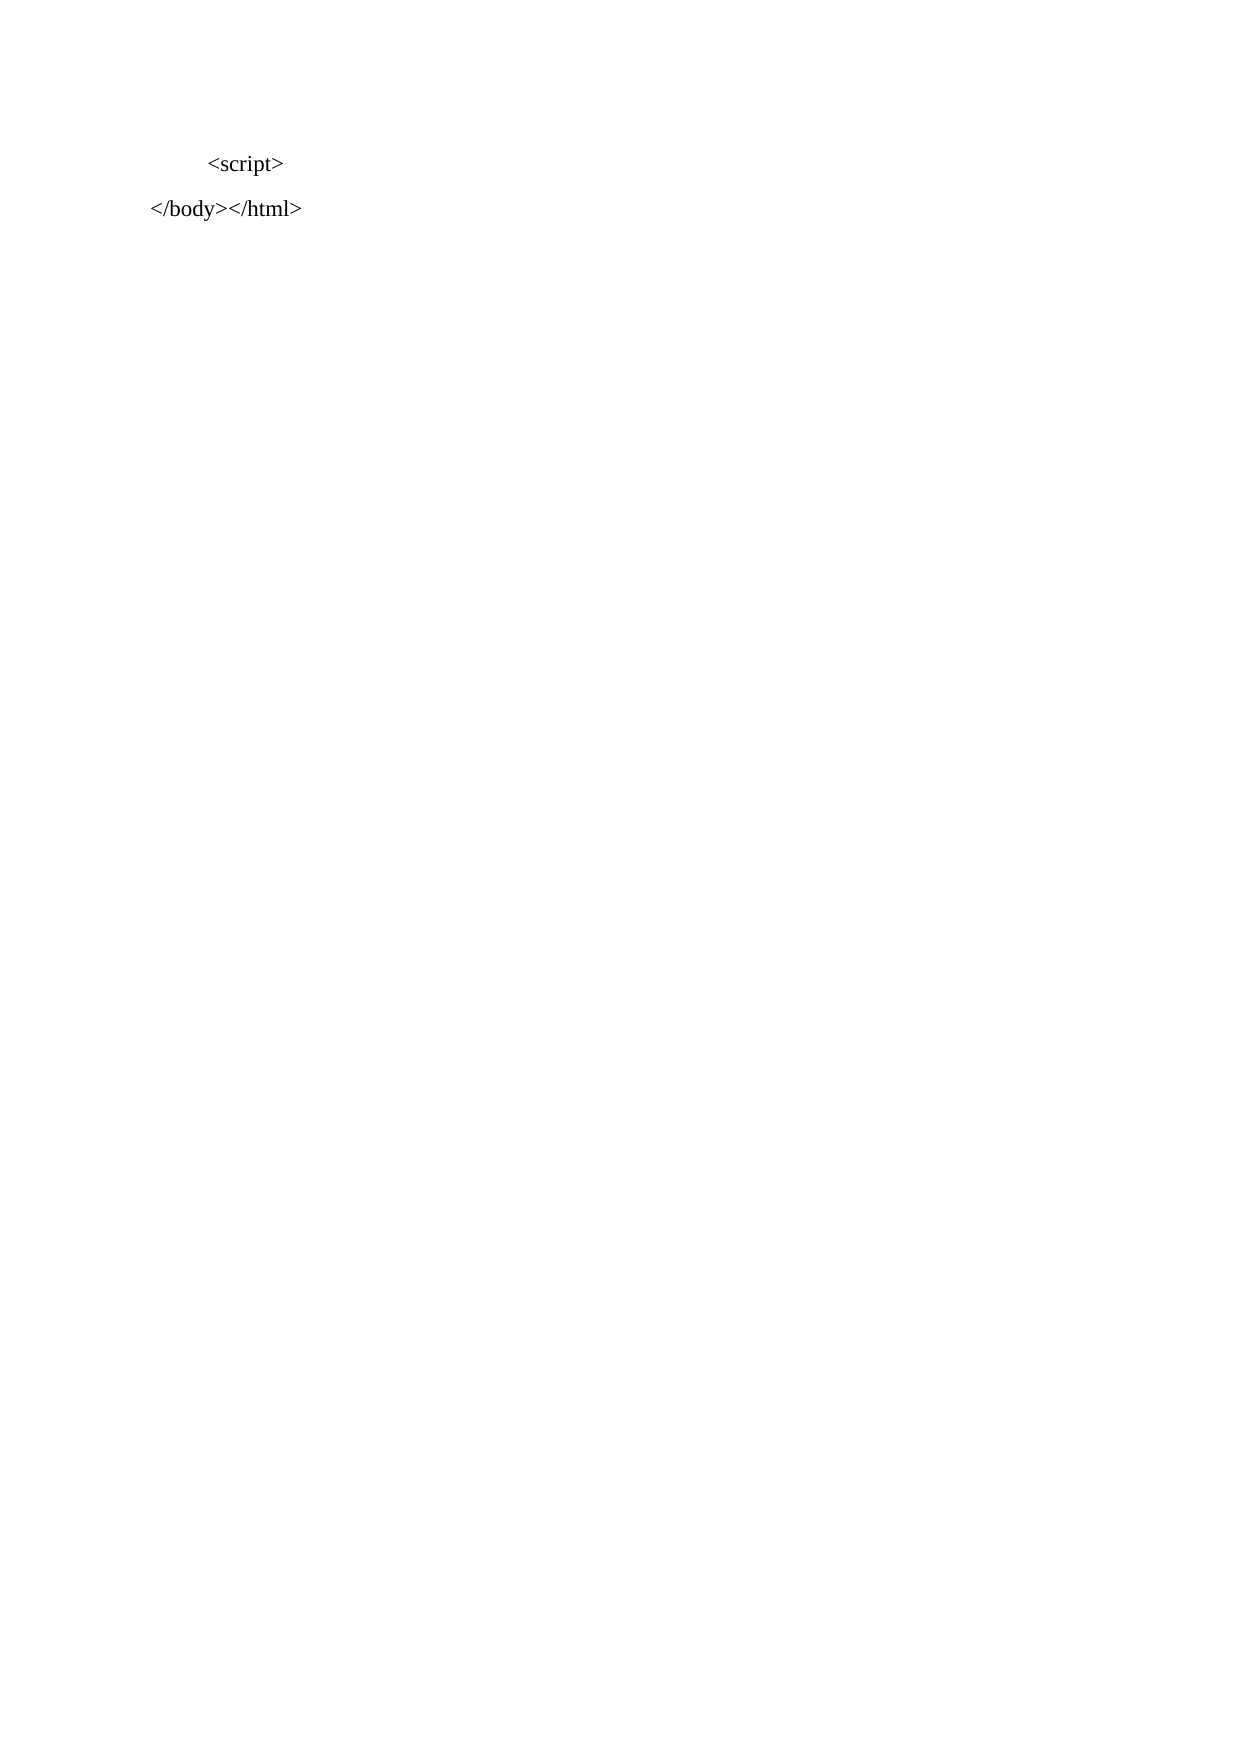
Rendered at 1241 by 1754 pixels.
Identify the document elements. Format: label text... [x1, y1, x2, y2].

text <script> [150, 150, 1090, 176]
text </body></html> [150, 195, 1090, 221]
